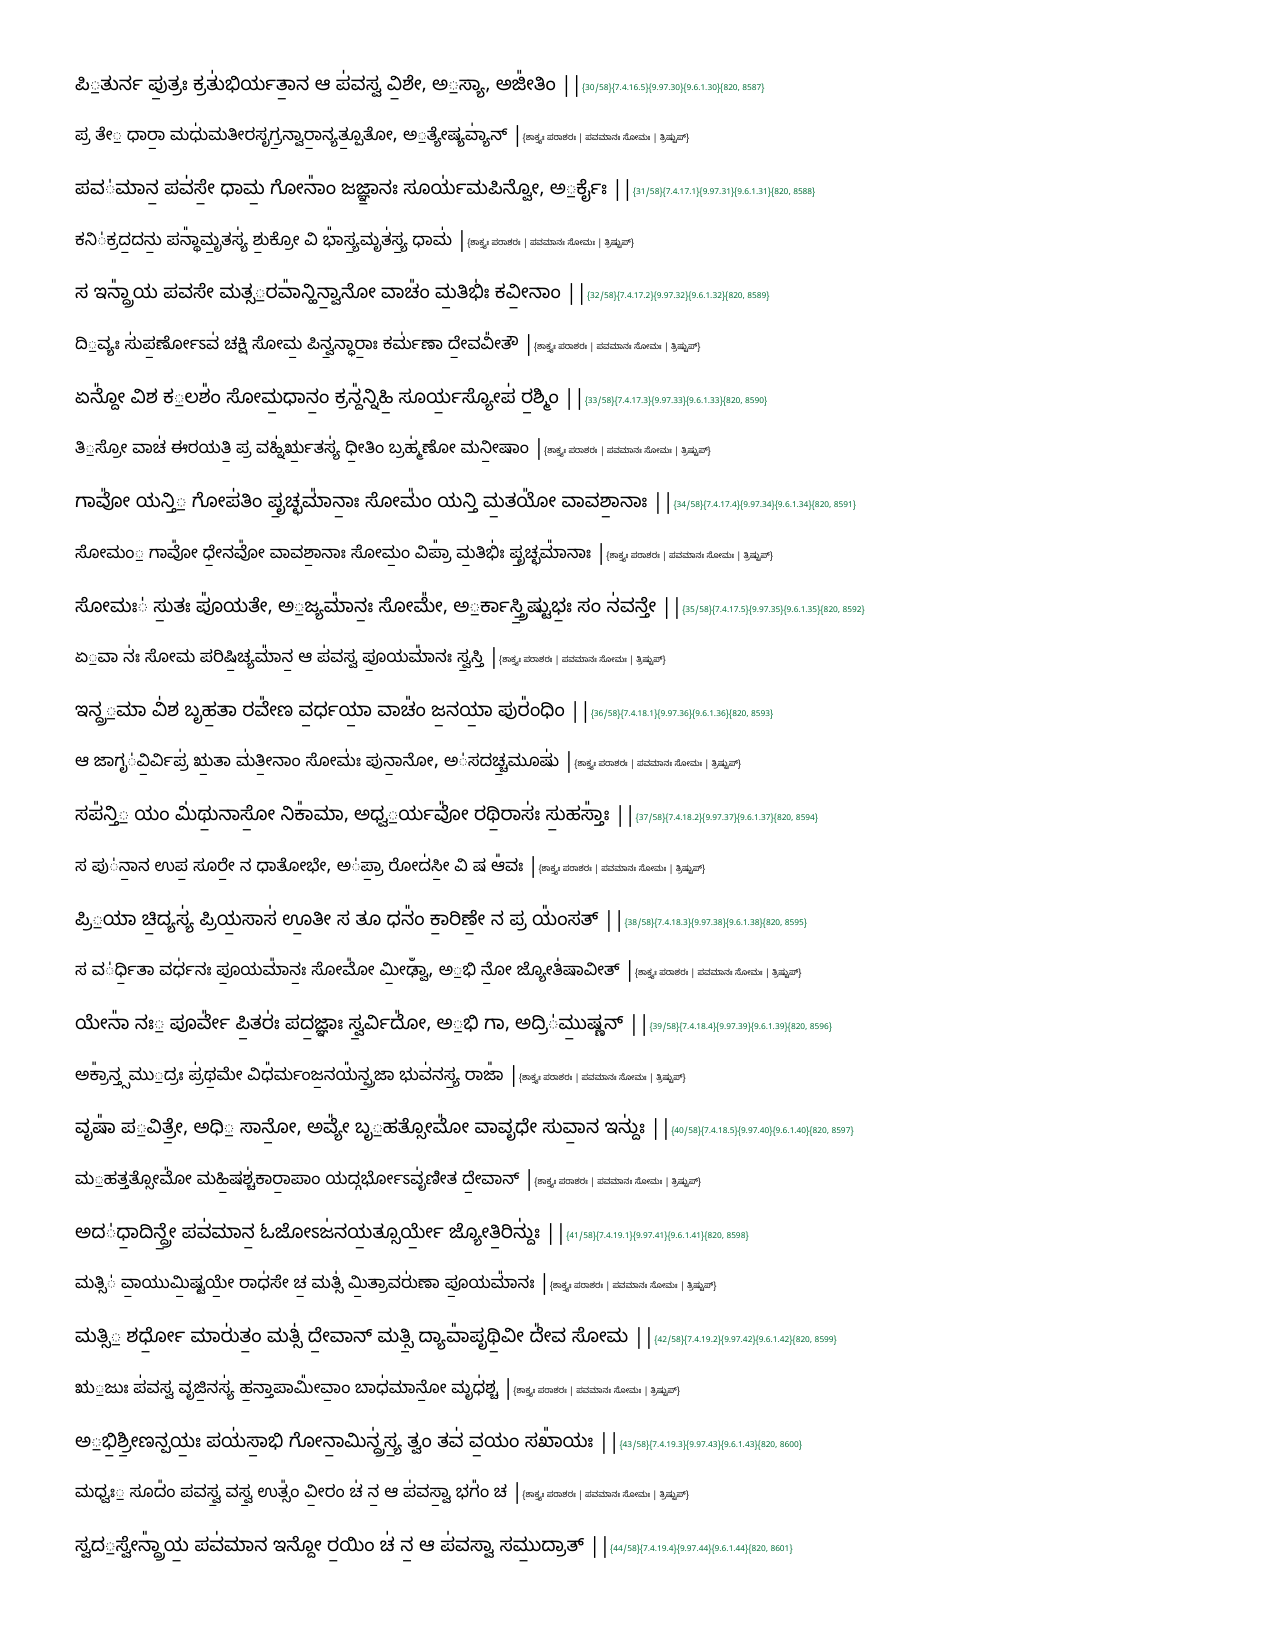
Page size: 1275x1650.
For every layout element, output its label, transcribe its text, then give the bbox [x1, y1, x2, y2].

text ಯೇನಾ᳚ ನಃ॒ ಪೂರ್ವೇ᳚ ಪಿ॒ತರಃ॑ ಪದ॒ಜ್ಞಾಃ ಸ್ವ॒ರ್ವಿದೋ᳚, ಅ॒ಭಿ ಗಾ, ಅದ್ರಿ॑ಮು॒ಷ್ಣನ್ ||{39/58}{7.4.18.4}{9.97.39}{9.6.1.39}{820, 8596} [75, 1014, 1200, 1040]
text ಏ॒ವಾ ನಃ॑ ಸೋಮ ಪರಿಷಿ॒ಚ್ಯಮಾ᳚ನ॒ ಆ ಪ॑ವಸ್ವ ಪೂ॒ಯಮಾ᳚ನಃ ಸ್ವ॒ಸ್ತಿ |{ಶಾಕ್ತ್ಯಃ ಪರಾಶರಃ | ಪವಮಾನಃ ಸೋಮಃ | ತ್ರಿಷ್ಟುಪ್} [75, 647, 1200, 672]
text ಪ್ರಿ॒ಯಾ ಚಿ॒ದ್ಯಸ್ಯ॑ ಪ್ರಿಯ॒ಸಾಸ॑ ಊ॒ತೀ ಸ ತೂ ಧನಂ᳚ ಕಾ॒ರಿಣೇ॒ ನ ಪ್ರ ಯಂ᳚ಸತ್ ||{38/58}{7.4.18.3}{9.97.38}{9.6.1.38}{820, 8595} [75, 910, 1200, 935]
text ಪ್ರ ತೇ॒ ಧಾರಾ॒ ಮಧು॑ಮತೀರಸೃಗ್ರ॒ನ್ವಾರಾ॒ನ್ಯತ್ಪೂ॒ತೋ, ಅ॒ತ್ಯೇಷ್ಯವ್ಯಾ॑ನ್ |{ಶಾಕ್ತ್ಯಃ ಪರಾಶರಃ | ಪವಮಾನಃ ಸೋಮಃ | ತ್ರಿಷ್ಟುಪ್} [75, 125, 1200, 151]
text ತಿ॒ಸ್ರೋ ವಾಚ॑ ಈರಯತಿ॒ ಪ್ರ ವಹ್ನಿ॑ರೃ॒ತಸ್ಯ॑ ಧೀ॒ತಿಂ ಬ್ರಹ್ಮ॑ಣೋ ಮನೀ॒ಷಾಂ |{ಶಾಕ್ತ್ಯಃ ಪರಾಶರಃ | ಪವಮಾನಃ ಸೋಮಃ | ತ್ರಿಷ್ಟುಪ್} [75, 438, 1200, 464]
text ಅ॒ಭಿ॒ಶ್ರೀ॒ಣನ್ಪಯಃ॒ ಪಯ॑ಸಾ॒ಭಿ ಗೋನಾ॒ಮಿ‌ನ್ದ್ರ॑ಸ್ಯ॒ ತ್ವಂ ತವ॑ ವ॒ಯಂ ಸಖಾ᳚ಯಃ ||{43/58}{7.4.19.3}{9.97.43}{9.6.1.43}{820, 8600} [75, 1432, 1200, 1457]
text ಋ॒ಜುಃ ಪ॑ವಸ್ವ ವೃಜಿ॒ನಸ್ಯ॑ ಹ॒‌ನ್ತಾಪಾಮೀ᳚ವಾಂ॒ ಬಾಧ॑ಮಾನೋ॒ ಮೃಧ॑ಶ್ಚ |{ಶಾಕ್ತ್ಯಃ ಪರಾಶರಃ | ಪವಮಾನಃ ಸೋಮಃ | ತ್ರಿಷ್ಟುಪ್} [75, 1378, 1200, 1403]
text ಸಪ᳚‌ನ್ತಿ॒ ಯಂ ಮಿ॑ಥು॒ನಾಸೋ॒ ನಿಕಾ᳚ಮಾ, ಅಧ್ವ॒ರ್ಯವೋ᳚ ರಥಿ॒ರಾಸಃ॑ ಸು॒ಹಸ್ತಾಃ᳚ ||{37/58}{7.4.18.2}{9.97.37}{9.6.1.37}{820, 8594} [75, 806, 1200, 831]
text ಏ‌ನ್ದೋ᳚ ವಿಶ ಕ॒ಲಶಂ᳚ ಸೋಮ॒ಧಾನಂ॒ ಕ್ರ‌ನ್ದ᳚ನ್ನಿಹಿ॒ ಸೂರ್ಯ॒ಸ್ಯೋಪ॑ ರ॒ಶ್ಮಿಂ ||{33/58}{7.4.17.3}{9.97.33}{9.6.1.33}{820, 8590} [75, 388, 1200, 413]
text ಸ ವ॑ರ್ಧಿ॒ತಾ ವರ್ಧ॑ನಃ ಪೂ॒ಯಮಾ᳚ನಃ॒ ಸೋಮೋ᳚ ಮೀ॒ಢ್ವಾಁ, ಅ॒ಭಿ ನೋ॒ ಜ್ಯೋತಿ॑ಷಾವೀತ್ |{ಶಾಕ್ತ್ಯಃ ಪರಾಶರಃ | ಪವಮಾನಃ ಸೋಮಃ | ತ್ರಿಷ್ಟುಪ್} [75, 960, 1200, 986]
text ಅದ॑ಧಾ॒ದಿ‌ನ್ದ್ರೇ॒ ಪವ॑ಮಾನ॒ ಓಜೋಽಜ॑ನಯ॒ತ್ಸೂರ್ಯೇ॒ ಜ್ಯೋತಿ॒ರಿ‌ನ್ದುಃ॑ ||{41/58}{7.4.19.1}{9.97.41}{9.6.1.41}{820, 8598} [75, 1223, 1200, 1248]
text ಮತ್ಸಿ॑ ವಾ॒ಯುಮಿ॒ಷ್ಟಯೇ॒ ರಾಧ॑ಸೇ ಚ॒ ಮತ್ಸಿ॑ ಮಿ॒ತ್ರಾವರು॑ಣಾ ಪೂ॒ಯಮಾ᳚ನಃ |{ಶಾಕ್ತ್ಯಃ ಪರಾಶರಃ | ಪವಮಾನಃ ಸೋಮಃ | ತ್ರಿಷ್ಟುಪ್} [75, 1273, 1200, 1299]
text ಮ॒ಹತ್ತತ್ಸೋಮೋ᳚ ಮಹಿ॒ಷಶ್ಚ॑ಕಾರಾ॒ಪಾಂ ಯದ್ಗರ್ಭೋಽವೃ॑ಣೀತ ದೇ॒ವಾನ್ |{ಶಾಕ್ತ್ಯಃ ಪರಾಶರಃ | ಪವಮಾನಃ ಸೋಮಃ | ತ್ರಿಷ್ಟುಪ್} [75, 1169, 1200, 1194]
text ಸ ಇ‌ನ್ದ್ರಾ᳚ಯ ಪವಸೇ ಮತ್ಸ॒ರವಾ᳚ನ್ಹಿನ್ವಾ॒ನೋ ವಾಚಂ᳚ ಮ॒ತಿಭಿಃ॑ ಕವೀ॒ನಾಂ ||{32/58}{7.4.17.2}{9.97.32}{9.6.1.32}{820, 8589} [75, 284, 1200, 309]
text ಮತ್ಸಿ॒ ಶರ್ಧೋ॒ ಮಾರು॑ತಂ॒ ಮತ್ಸಿ॑ ದೇ॒ವಾನ್‌ ಮತ್ಸಿ॒ ದ್ಯಾವಾ᳚ಪೃಥಿ॒ವೀ ದೇ᳚ವ ಸೋಮ ||{42/58}{7.4.19.2}{9.97.42}{9.6.1.42}{820, 8599} [75, 1327, 1200, 1353]
text ಗಾವೋ᳚ ಯ‌ನ್ತಿ॒ ಗೋಪ॑ತಿಂ ಪೃ॒ಚ್ಛಮಾ᳚ನಾಃ॒ ಸೋಮಂ᳚ ಯ‌ನ್ತಿ ಮ॒ತಯೋ᳚ ವಾವಶಾ॒ನಾಃ ||{34/58}{7.4.17.4}{9.97.34}{9.6.1.34}{820, 8591} [75, 492, 1200, 518]
text ಪವ॑ಮಾನ॒ ಪವ॑ಸೇ॒ ಧಾಮ॒ ಗೋನಾಂ᳚ ಜಜ್ಞಾ॒ನಃ ಸೂರ್ಯ॑ಮಪಿನ್ವೋ, ಅ॒ರ್ಕೈಃ ||{31/58}{7.4.17.1}{9.97.31}{9.6.1.31}{820, 8588} [75, 179, 1200, 205]
text ಆ ಜಾಗೃ॑ವಿ॒ರ್ವಿಪ್ರ॑ ಋ॒ತಾ ಮ॑ತೀ॒ನಾಂ ಸೋಮಃ॑ ಪುನಾ॒ನೋ, ಅ॑ಸದಚ್ಚ॒ಮೂಷು॑ |{ಶಾಕ್ತ್ಯಃ ಪರಾಶರಃ | ಪವಮಾನಃ ಸೋಮಃ | ತ್ರಿಷ್ಟುಪ್} [75, 752, 1200, 777]
text ಕನಿ॑ಕ್ರದ॒ದನು॒ ಪ‌ನ್ಥಾ᳚ಮೃ॒ತಸ್ಯ॑ ಶು॒ಕ್ರೋ ವಿ ಭಾ᳚ಸ್ಯ॒ಮೃತ॑ಸ್ಯ॒ ಧಾಮ॑ |{ಶಾಕ್ತ್ಯಃ ಪರಾಶರಃ | ಪವಮಾನಃ ಸೋಮಃ | ತ್ರಿಷ್ಟುಪ್} [75, 230, 1200, 255]
text ಪಿ॒ತುರ್ನ ಪು॒ತ್ರಃ ಕ್ರತು॑ಭಿರ್ಯತಾ॒ನ ಆ ಪ॑ವಸ್ವ ವಿ॒ಶೇ, ಅ॒ಸ್ಯಾ, ಅಜೀ᳚ತಿಂ ||{30/58}{7.4.16.5}{9.97.30}{9.6.1.30}{820, 8587} [75, 75, 1200, 100]
text ವೃಷಾ᳚ ಪ॒ವಿತ್ರೇ॒, ಅಧಿ॒ ಸಾನೋ॒, ಅವ್ಯೇ᳚ ಬೃ॒ಹತ್ಸೋಮೋ᳚ ವಾವೃಧೇ ಸುವಾ॒ನ ಇ‌ನ್ದುಃ॑ ||{40/58}{7.4.18.5}{9.97.40}{9.6.1.40}{820, 8597} [75, 1119, 1200, 1144]
text ಮಧ್ವಃ॒ ಸೂದಂ᳚ ಪವಸ್ವ॒ ವಸ್ವ॒ ಉತ್ಸಂ᳚ ವೀ॒ರಂ ಚ॑ ನ॒ ಆ ಪ॑ವಸ್ವಾ॒ ಭಗಂ᳚ ಚ |{ಶಾಕ್ತ್ಯಃ ಪರಾಶರಃ | ಪವಮಾನಃ ಸೋಮಃ | ತ್ರಿಷ್ಟುಪ್} [75, 1482, 1200, 1507]
text ಸ್ವದ॒ಸ್ವೇ‌ನ್ದ್ರಾ᳚ಯ॒ ಪವ॑ಮಾನ ಇ‌ನ್ದೋ ರ॒ಯಿಂ ಚ॑ ನ॒ ಆ ಪ॑ವಸ್ವಾ ಸಮು॒ದ್ರಾತ್ ||{44/58}{7.4.19.4}{9.97.44}{9.6.1.44}{820, 8601} [75, 1536, 1200, 1562]
text ಇ‌ನ್ದ್ರ॒ಮಾ ವಿ॑ಶ ಬೃಹ॒ತಾ ರವೇ᳚ಣ ವ॒ರ್ಧಯಾ॒ ವಾಚಂ᳚ ಜ॒ನಯಾ॒ ಪುರಂ᳚ಧಿಂ ||{36/58}{7.4.18.1}{9.97.36}{9.6.1.36}{820, 8593} [75, 701, 1200, 727]
text ಸೋಮಂ॒ ಗಾವೋ᳚ ಧೇ॒ನವೋ᳚ ವಾವಶಾ॒ನಾಃ ಸೋಮಂ॒ ವಿಪ್ರಾ᳚ ಮ॒ತಿಭಿಃ॑ ಪೃ॒ಚ್ಛಮಾ᳚ನಾಃ |{ಶಾಕ್ತ್ಯಃ ಪರಾಶರಃ | ಪವಮಾನಃ ಸೋಮಃ | ತ್ರಿಷ್ಟುಪ್} [75, 543, 1200, 568]
text ಸೋಮಃ॑ ಸು॒ತಃ ಪೂ᳚ಯತೇ, ಅ॒ಜ್ಯಮಾ᳚ನಃ॒ ಸೋಮೇ᳚, ಅ॒ರ್ಕಾಸ್ತ್ರಿ॒ಷ್ಟುಭಃ॒ ಸಂ ನ॑ವ‌ನ್ತೇ ||{35/58}{7.4.17.5}{9.97.35}{9.6.1.35}{820, 8592} [75, 597, 1200, 622]
text ಅಕ್ರಾ᳚‌ನ್ತ್ಸಮು॒ದ್ರಃ ಪ್ರ॑ಥ॒ಮೇ ವಿಧ᳚ರ್ಮಂಜ॒ನಯ᳚ನ್ಪ್ರ॒ಜಾ ಭುವ॑ನಸ್ಯ॒ ರಾಜಾ᳚ |{ಶಾಕ್ತ್ಯಃ ಪರಾಶರಃ | ಪವಮಾನಃ ಸೋಮಃ | ತ್ರಿಷ್ಟುಪ್} [75, 1065, 1200, 1090]
text ಸ ಪು॑ನಾ॒ನ ಉಪ॒ ಸೂರೇ॒ ನ ಧಾತೋಭೇ, ಅ॑ಪ್ರಾ॒ ರೋದ॑ಸೀ॒ ವಿ ಷ ಆ᳚ವಃ |{ಶಾಕ್ತ್ಯಃ ಪರಾಶರಃ | ಪವಮಾನಃ ಸೋಮಃ | ತ್ರಿಷ್ಟುಪ್} [75, 856, 1200, 881]
text ದಿ॒ವ್ಯಃ ಸು॑ಪ॒ರ್ಣೋಽವ॑ ಚಕ್ಷಿ ಸೋಮ॒ ಪಿನ್ವ॒‌ನ್ಧಾರಾಃ॒ ಕರ್ಮ॑ಣಾ ದೇ॒ವವೀ᳚ತೌ |{ಶಾಕ್ತ್ಯಃ ಪರಾಶರಃ | ಪವಮಾನಃ ಸೋಮಃ | ತ್ರಿಷ್ಟುಪ್} [75, 334, 1200, 359]
